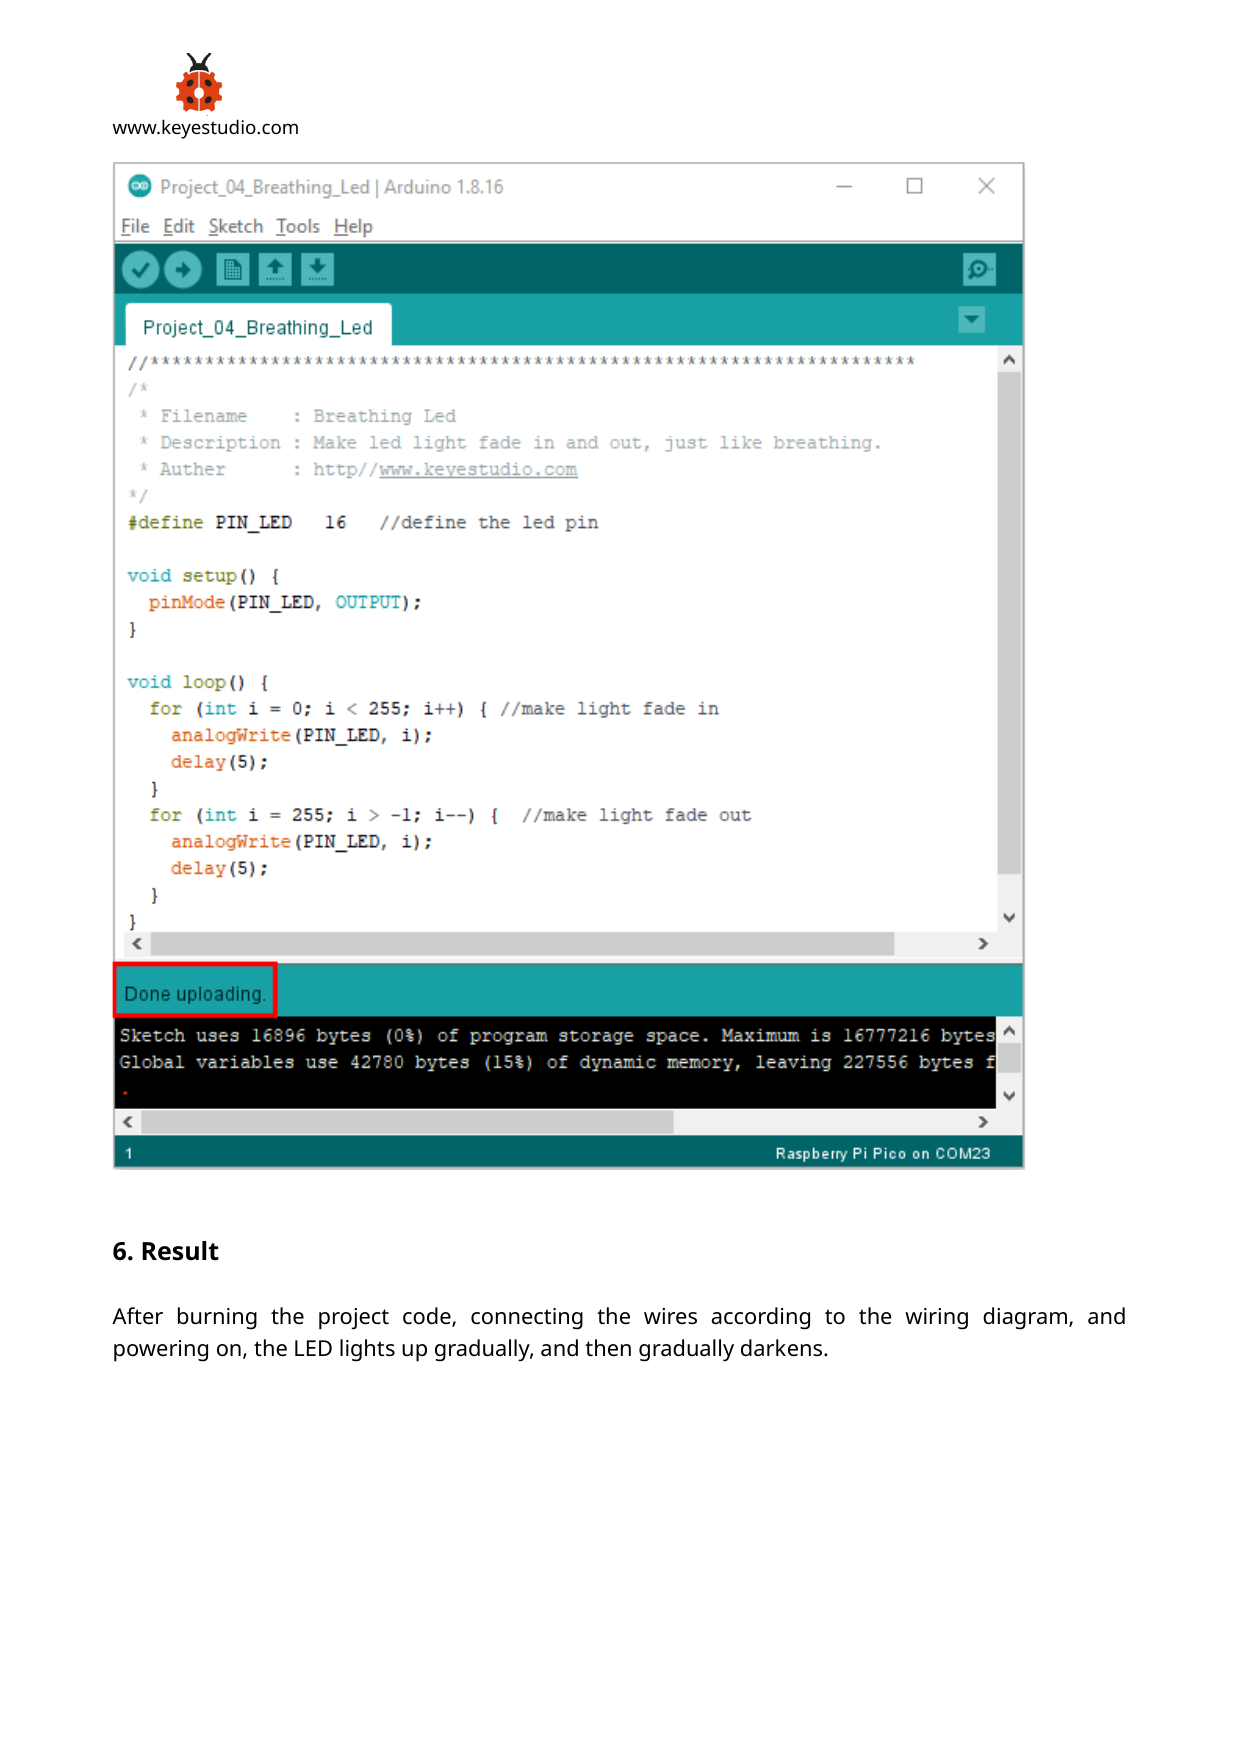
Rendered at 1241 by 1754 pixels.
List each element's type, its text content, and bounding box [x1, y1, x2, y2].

picture [112, 162, 1025, 1170]
text After burning the project code, connecting the wires according to the wiring diagram, and powering on, the LED lights up gradually, and then gradually darkens. [112, 1299, 1128, 1364]
picture [164, 53, 241, 116]
list Result [112, 1218, 1128, 1283]
